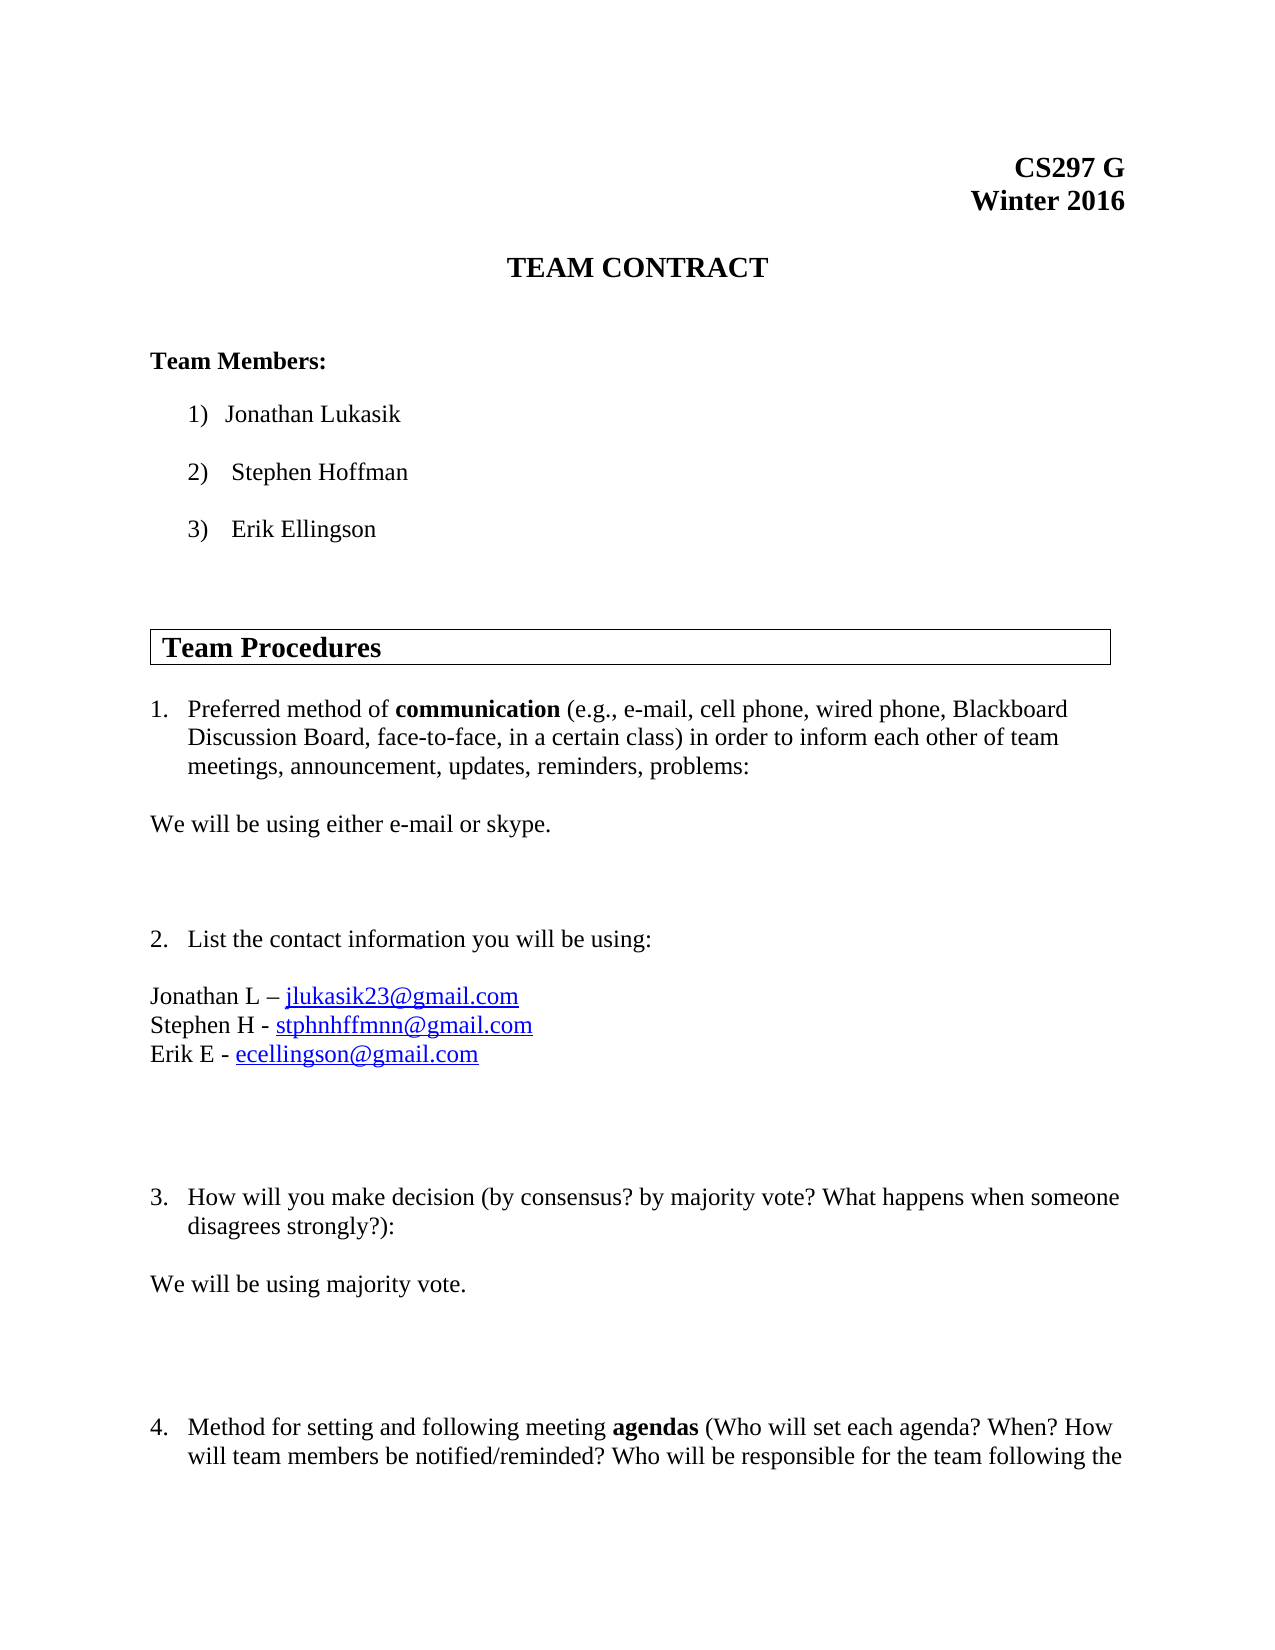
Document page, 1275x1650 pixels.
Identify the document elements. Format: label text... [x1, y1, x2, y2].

text We will be using majority vote. [150, 1269, 1125, 1297]
list How will you make decision (by consensus? by majority vote? What happens when someone disagrees strongly?): [150, 1182, 1125, 1240]
list Erik Ellingson [187, 514, 1125, 543]
text TEAM CONTRACT [150, 251, 1125, 284]
text CS297 G [150, 150, 1125, 183]
text Winter 2016 [150, 183, 1125, 217]
text Jonathan L – jlukasik23@gmail.com [150, 981, 1125, 1010]
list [150, 1412, 1125, 1470]
text Team Members: [150, 346, 1125, 375]
text We will be using either e-mail or skype. [150, 809, 1125, 837]
list List the contact information you will be using: [150, 924, 1125, 952]
list Jonathan Lukasik [187, 399, 1125, 428]
list Preferred method of communication (e.g., e-mail, cell phone, wired phone, Blackboard Discussion Board, face-to-face, in a certain class) in order to inform each other of team meetings, announcement, updates, reminders, problems: [150, 694, 1125, 780]
text Erik E - ecellingson@gmail.com [150, 1039, 1125, 1067]
list Stephen Hoffman [187, 457, 1125, 486]
table_header Team Procedures [151, 630, 1110, 664]
text Stephen H - stphnhffmnn@gmail.com [150, 1010, 1125, 1039]
